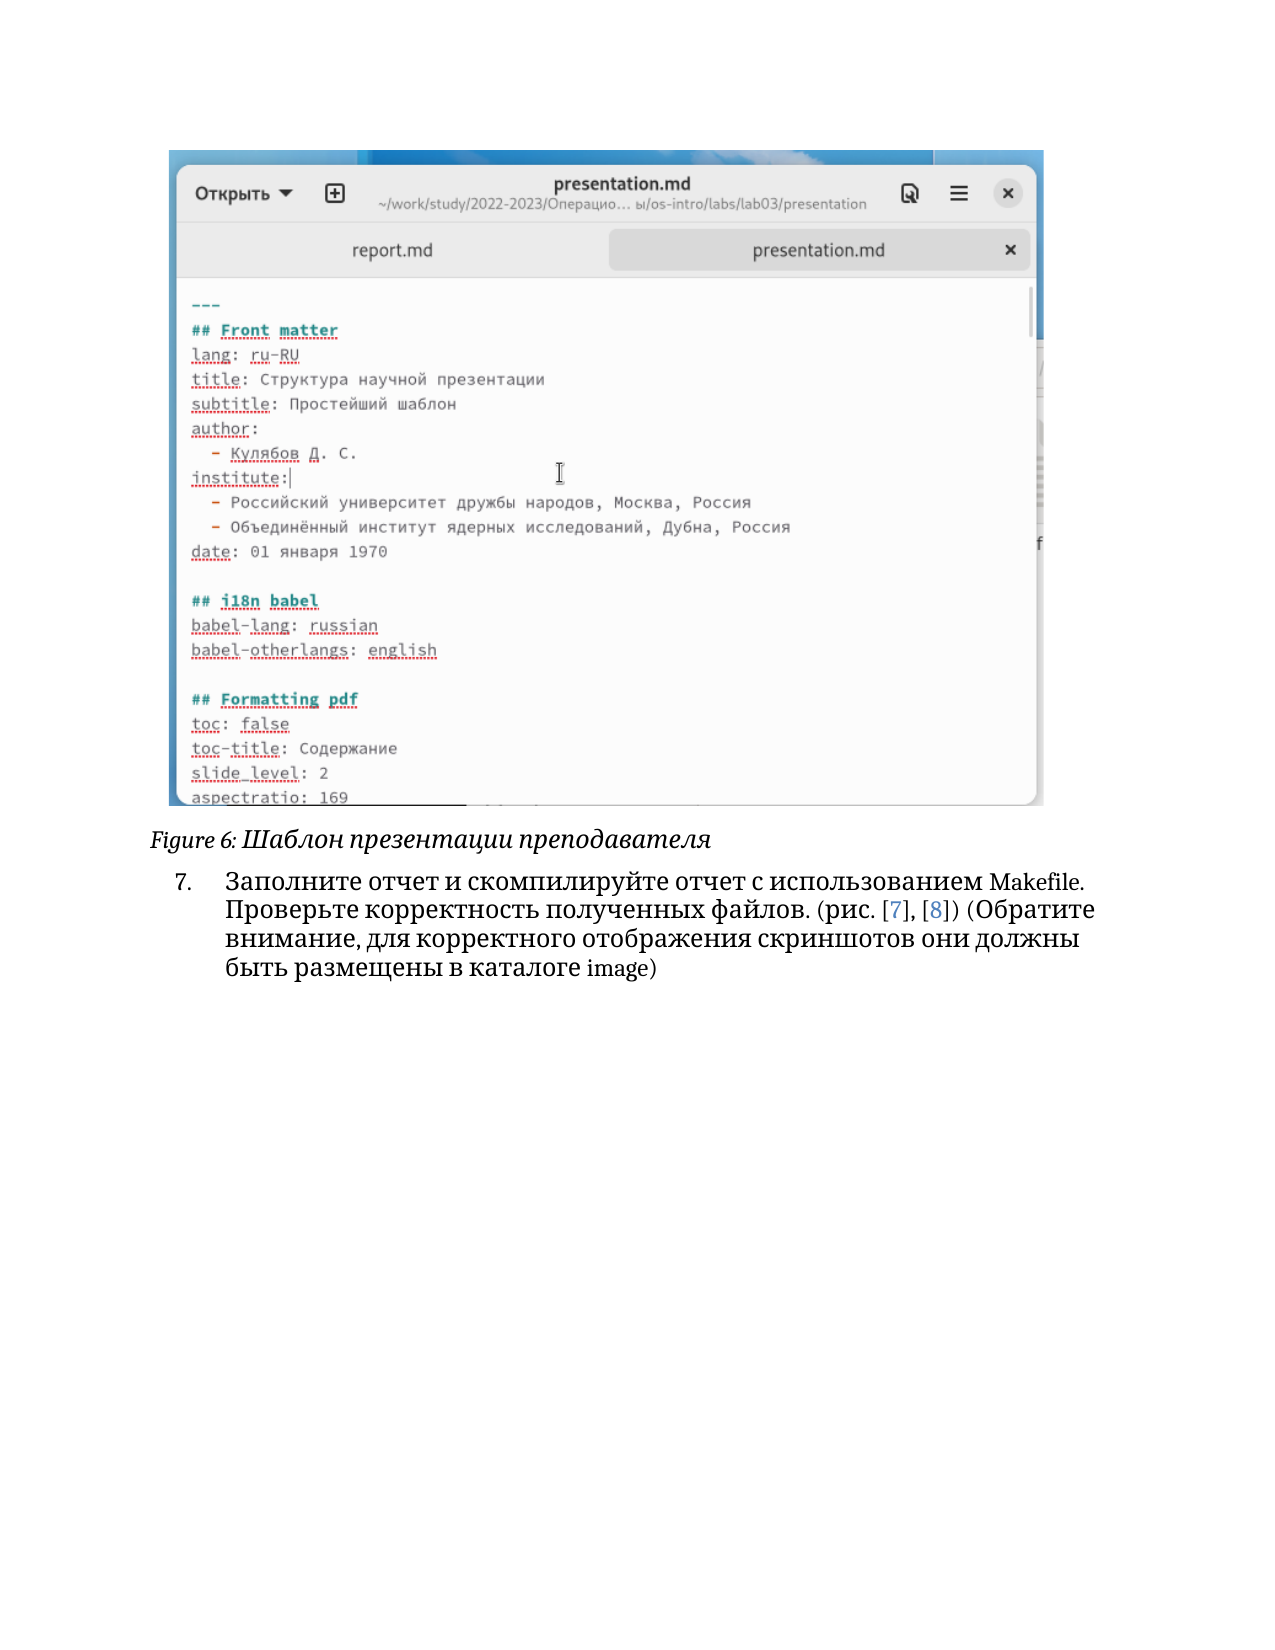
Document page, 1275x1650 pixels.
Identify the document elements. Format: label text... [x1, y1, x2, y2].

picture [168, 150, 1044, 806]
text Figure 6: Шаблон презентации преподавателя [150, 826, 1125, 855]
list Заполните отчет и скомпилируйте отчет с использованием Makefile. Проверьте корректность полученных файлов. (рис. [7], [8]) (Обратите внимание, для корректного отображения скриншотов они должны быть размещены в каталоге image) [175, 867, 1125, 982]
